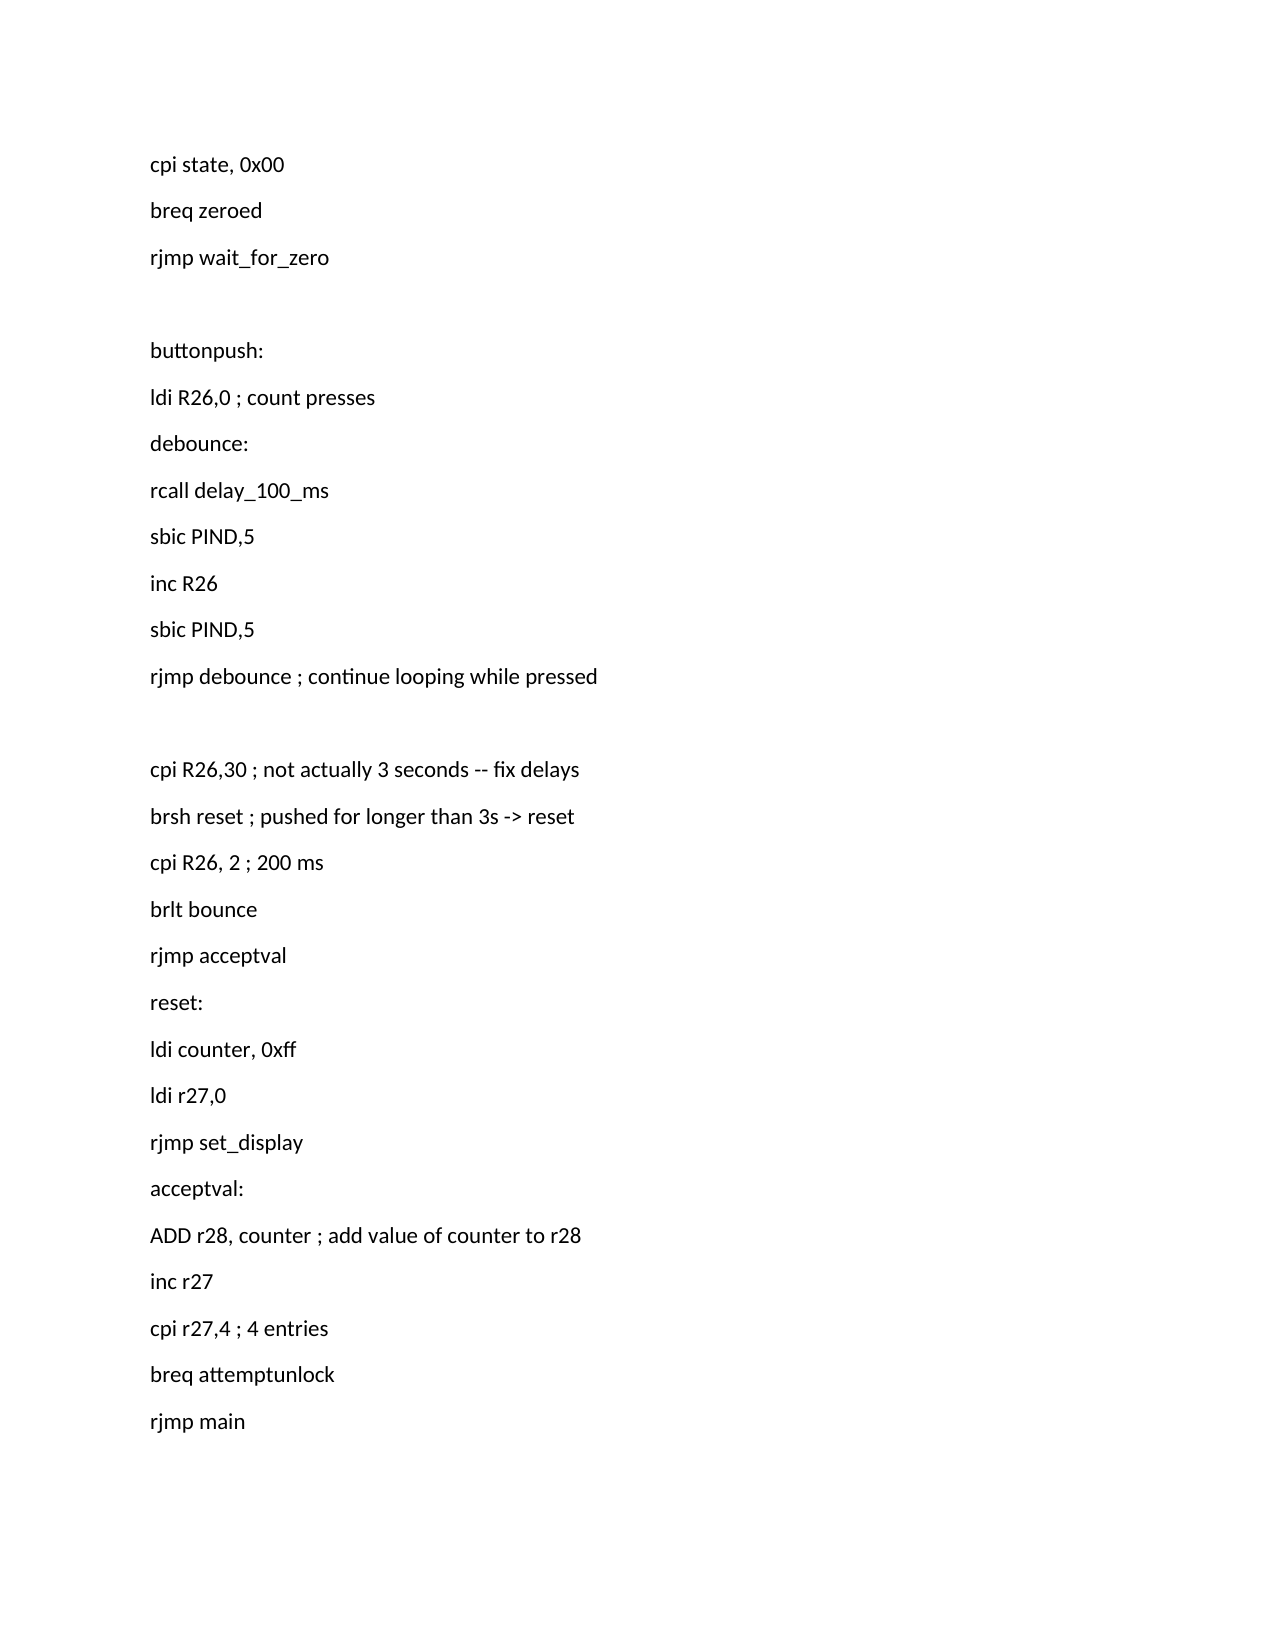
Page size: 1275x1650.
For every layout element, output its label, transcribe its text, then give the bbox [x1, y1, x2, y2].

text inc R26 [150, 569, 1125, 597]
text ldi r27,0 [150, 1081, 1125, 1109]
text breq zeroed [150, 197, 1125, 224]
text rjmp acceptval [150, 942, 1125, 969]
text rcall delay_100_ms [150, 476, 1125, 504]
text brsh reset ; pushed for longer than 3s -> reset [150, 802, 1125, 830]
text ldi counter, 0xff [150, 1035, 1125, 1063]
text cpi R26, 2 ; 200 ms [150, 848, 1125, 876]
text cpi state, 0x00 [150, 150, 1125, 178]
text buttonpush: [150, 336, 1125, 364]
text cpi r27,4 ; 4 entries [150, 1314, 1125, 1342]
text debounce: [150, 429, 1125, 457]
text inc r27 [150, 1267, 1125, 1296]
text ADD r28, counter ; add value of counter to r28 [150, 1221, 1125, 1249]
text acceptval: [150, 1174, 1125, 1202]
text rjmp main [150, 1407, 1125, 1435]
text sbic PIND,5 [150, 522, 1125, 551]
text breq attemptunlock [150, 1361, 1125, 1389]
text rjmp set_display [150, 1128, 1125, 1156]
text brlt bounce [150, 895, 1125, 923]
text ldi R26,0 ; count presses [150, 383, 1125, 411]
text rjmp wait_for_zero [150, 243, 1125, 271]
text cpi R26,30 ; not actually 3 seconds -- fix delays [150, 755, 1125, 783]
text rjmp debounce ; continue looping while pressed [150, 662, 1125, 690]
text sbic PIND,5 [150, 616, 1125, 644]
text reset: [150, 988, 1125, 1016]
